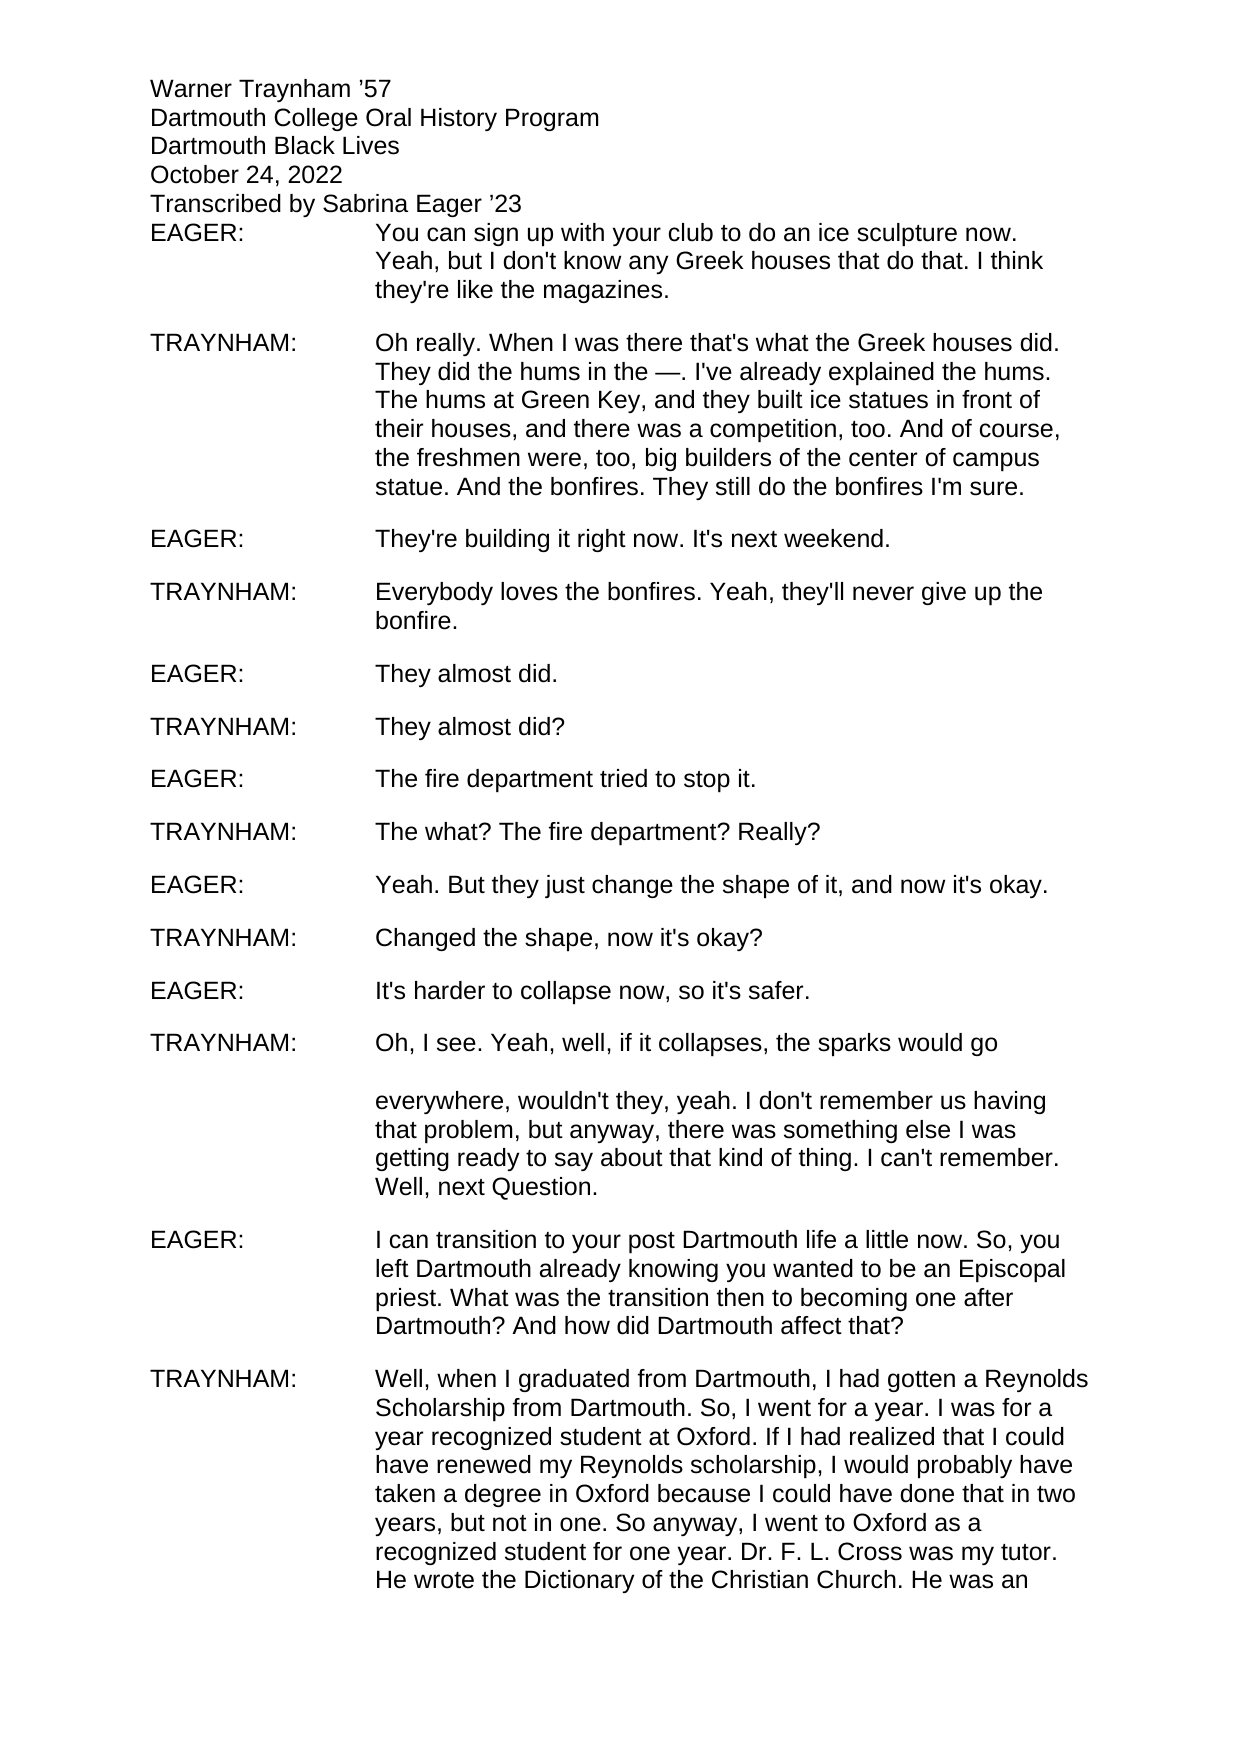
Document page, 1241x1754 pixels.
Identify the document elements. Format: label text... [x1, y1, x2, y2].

text EAGER: It's harder to collapse now, so it's safer. [150, 976, 1090, 1028]
text They did the hums in the —. I've already explained the hums. The hums at Green Key, and they built ice statues in front of their houses, and there was a competition, too. And of course, the freshmen were, too, big builders of the center of campus statue. And the bonfires. They still do the bonfires I'm sure. [375, 357, 1090, 524]
text TRAYNHAM: Oh, I see. Yeah, well, if it collapses, the sparks would go [150, 1028, 1090, 1057]
text TRAYNHAM: Changed the shape, now it's okay? [150, 923, 1090, 976]
text EAGER: They almost did. [150, 659, 1090, 712]
text EAGER: Yeah. But they just change the shape of it, and now it's okay. [150, 870, 1090, 923]
text EAGER: You can sign up with your club to do an ice sculpture now. [150, 217, 1090, 246]
text TRAYNHAM: Well, when I graduated from Dartmouth, I had gotten a Reynolds [150, 1364, 1090, 1393]
text EAGER: They're building it right now. It's next weekend. [150, 524, 1090, 577]
text everywhere, wouldn't they, yeah. I don't remember us having that problem, but anyway, there was something else I was getting ready to say about that kind of thing. I can't remember. Well, next Question. [375, 1086, 1090, 1225]
text EAGER: The fire department tried to stop it. [150, 764, 1090, 817]
text Yeah, but I don't know any Greek houses that do that. I think they're like the magazines. [375, 246, 1090, 328]
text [375, 1393, 1090, 1594]
text TRAYNHAM: They almost did? [150, 712, 1090, 764]
text TRAYNHAM: Oh really. When I was there that's what the Greek houses did. [150, 328, 1090, 357]
text EAGER: I can transition to your post Dartmouth life a little now. So, you [150, 1225, 1090, 1254]
text TRAYNHAM: Everybody loves the bonfires. Yeah, they'll never give up the bonfire. [150, 577, 1090, 659]
text left Dartmouth already knowing you wanted to be an Episcopal priest. What was the transition then to becoming one after Dartmouth? And how did Dartmouth affect that? [375, 1254, 1090, 1364]
text TRAYNHAM: The what? The fire department? Really? [150, 817, 1090, 870]
